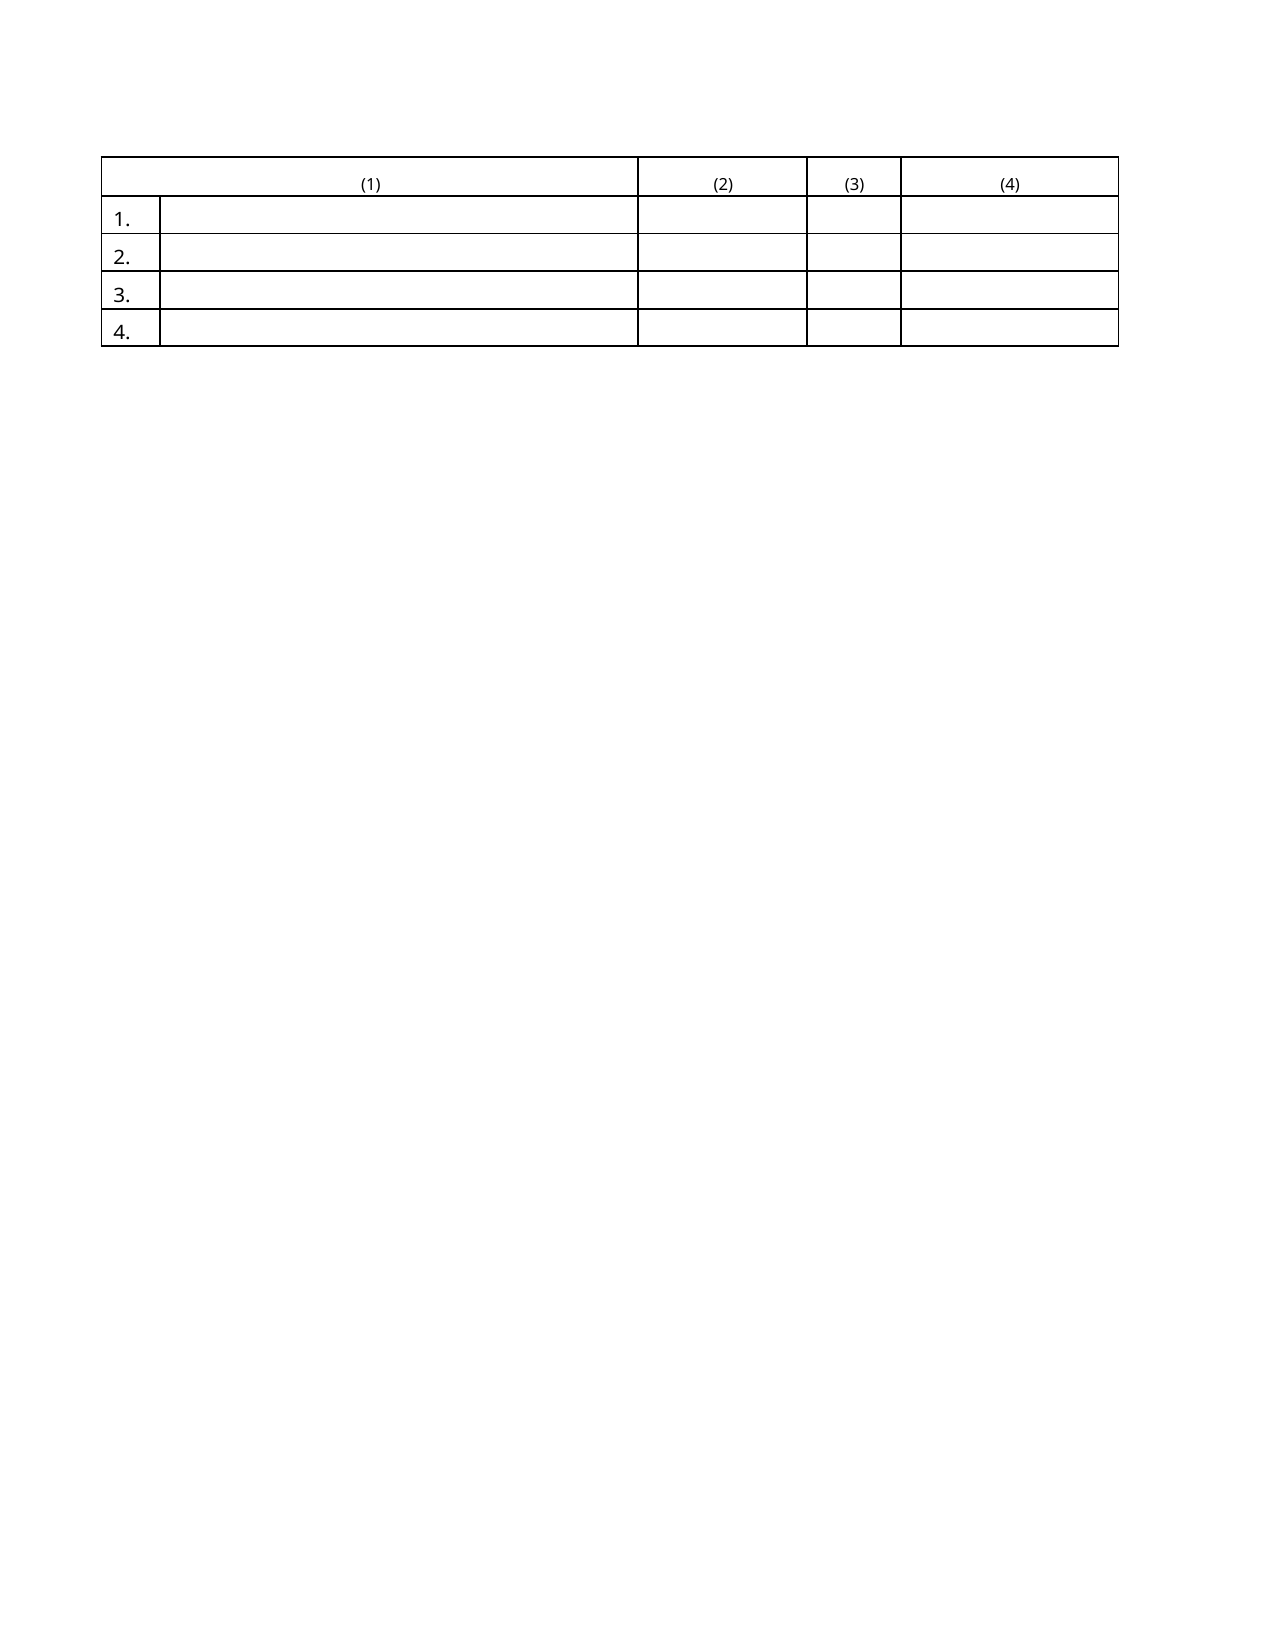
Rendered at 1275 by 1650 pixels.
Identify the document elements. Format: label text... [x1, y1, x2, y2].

table_cell 3. [102, 272, 159, 308]
table_cell [161, 272, 637, 308]
table_cell [902, 272, 1118, 308]
table_cell [639, 272, 806, 308]
table_cell [902, 234, 1118, 270]
table_cell [808, 197, 900, 233]
table_cell [808, 310, 900, 345]
table_cell [902, 197, 1118, 233]
table_cell [161, 234, 637, 270]
table_cell 4. [102, 310, 159, 345]
table_cell (2) [639, 158, 806, 195]
table_cell [808, 234, 900, 270]
table_cell 1. [102, 197, 159, 233]
table_cell (4) [902, 158, 1118, 195]
table_cell [161, 197, 637, 233]
table_cell [639, 197, 806, 233]
table_cell [639, 234, 806, 270]
table_cell (1) [102, 158, 637, 195]
table_cell [639, 310, 806, 345]
table_cell [902, 310, 1118, 345]
table_cell [808, 272, 900, 308]
table_cell (3) [808, 158, 900, 195]
table_cell 2. [102, 234, 159, 270]
table_cell [161, 310, 637, 345]
